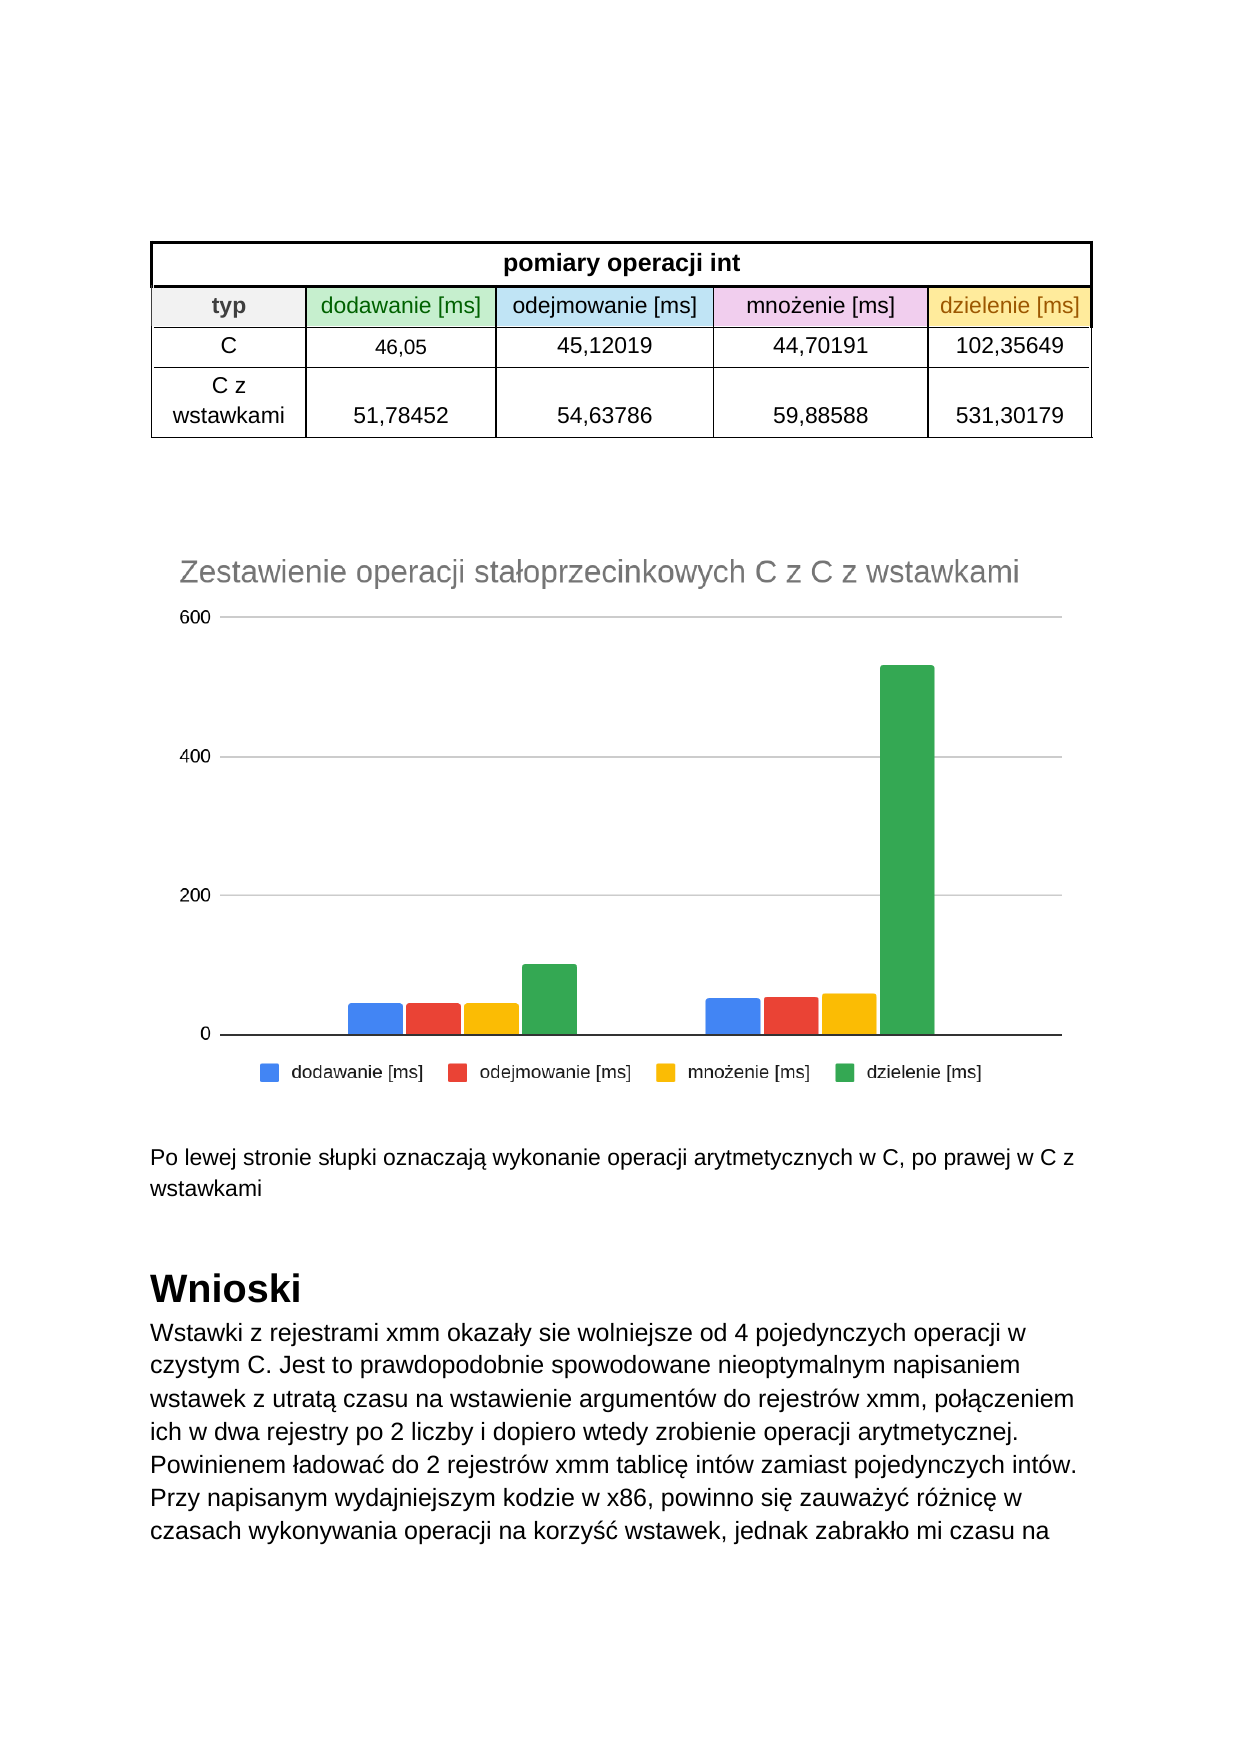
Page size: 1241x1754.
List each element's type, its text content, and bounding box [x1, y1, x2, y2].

picture [150, 528, 1091, 1111]
table_cell dzielenie [ms] [929, 288, 1090, 326]
table_cell dodawanie [ms] [307, 288, 495, 326]
table_cell mnożenie [ms] [714, 288, 927, 326]
table_cell C z wstawkami [152, 366, 305, 437]
table_cell 531,30179 [929, 366, 1091, 437]
table_cell 102,35649 [929, 326, 1091, 366]
table_header pomiary operacji int [153, 244, 1090, 285]
text Wnioski [150, 1265, 1090, 1311]
table_cell odejmowanie [ms] [497, 288, 713, 326]
text Po lewej stronie słupki oznaczają wykonanie operacji arytmetycznych w C, po prawej w C z wstawkami [150, 1144, 1090, 1201]
table_cell 54,63786 [497, 368, 713, 437]
table_cell 59,88588 [714, 368, 927, 437]
table_cell 51,78452 [307, 368, 495, 437]
table_cell 44,70191 [714, 328, 927, 366]
table_cell 45,12019 [497, 328, 713, 366]
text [150, 1317, 1090, 1544]
table_cell typ [152, 285, 305, 326]
table_cell C [152, 326, 305, 366]
table_cell 46,05 [307, 328, 495, 366]
